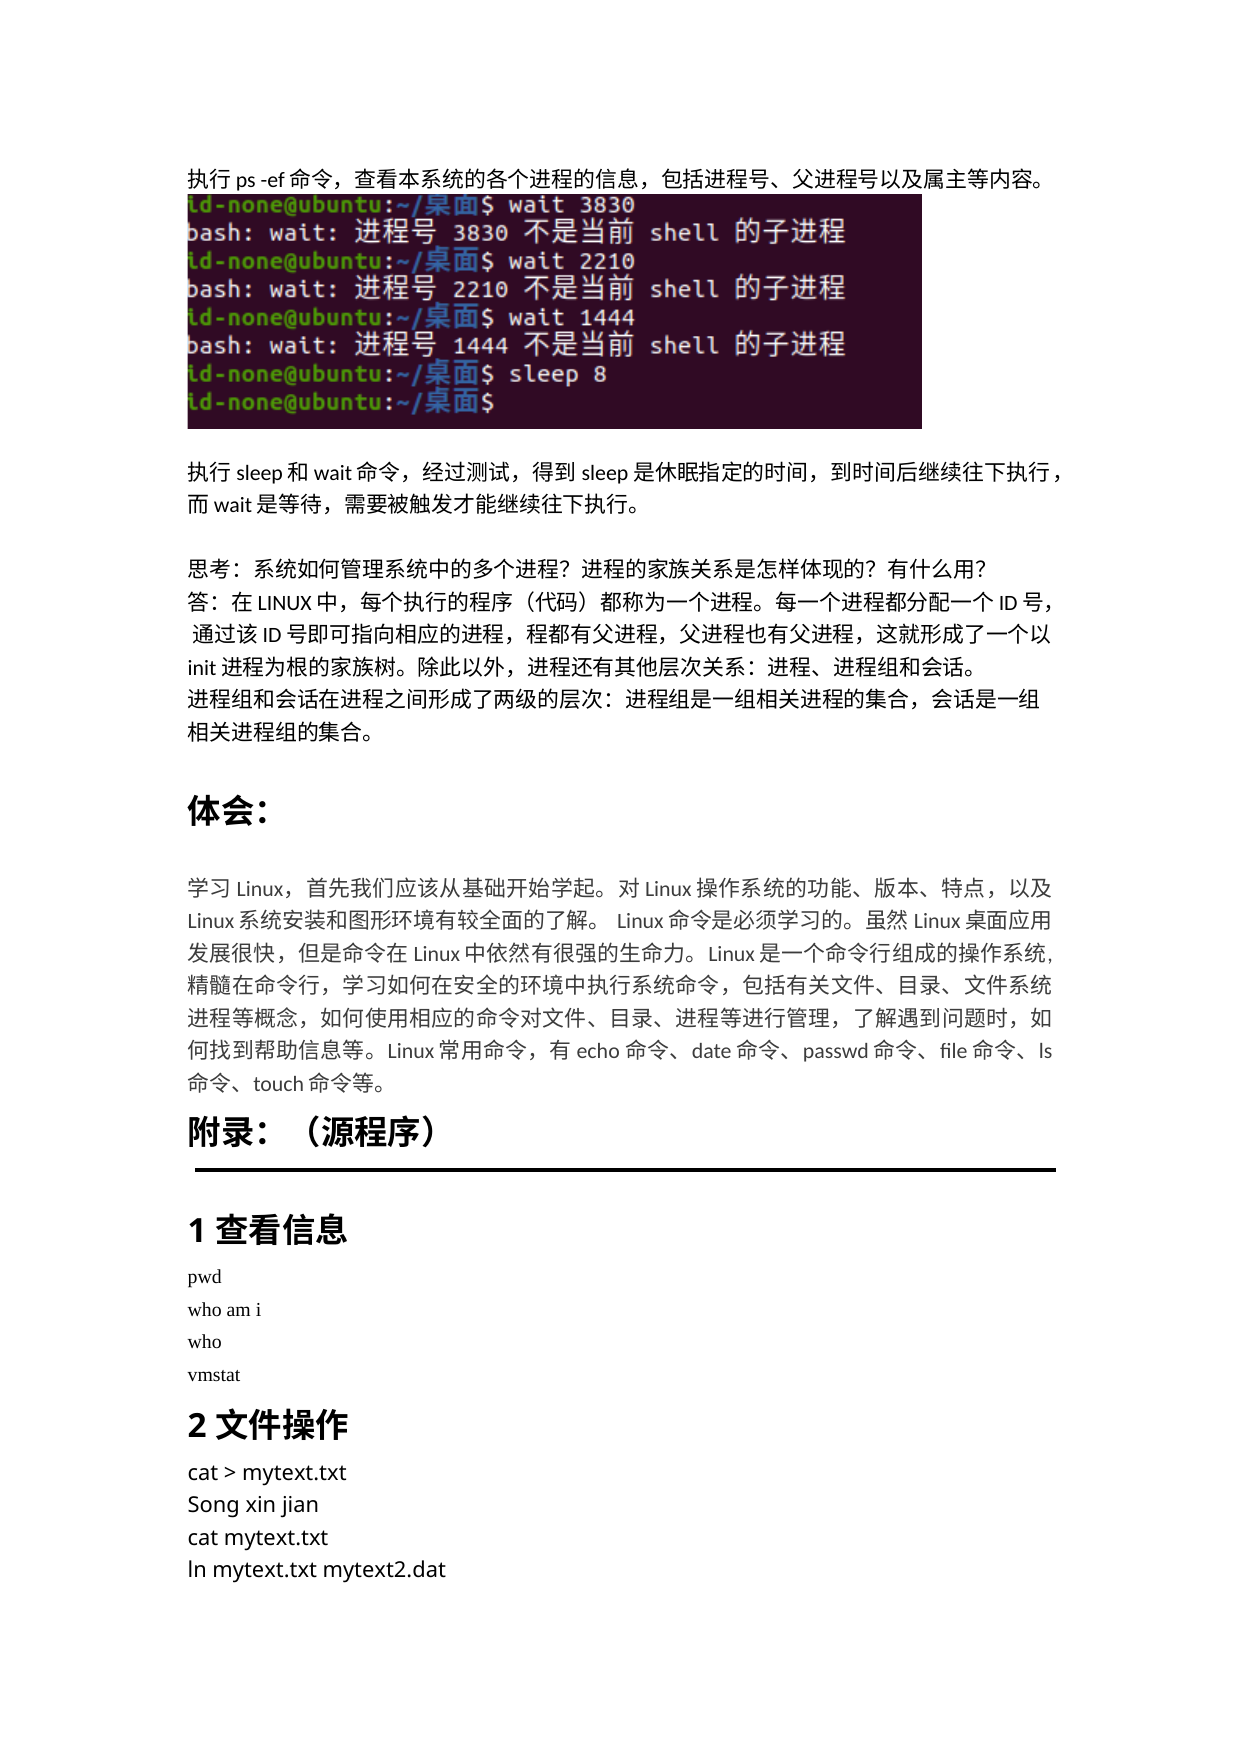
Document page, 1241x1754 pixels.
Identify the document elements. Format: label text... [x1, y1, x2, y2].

text 学习Linux，首先我们应该从基础开始学起。对Linux操作系统的功能、版本、特点，以及Linux系统安装和图形环境有较全面的了解。 Linux命令是必须学习的。虽然Linux桌面应用发展很快，但是命令在Linux中依然有很强的生命力。Linux是一个命令行组成的操作系统,精髓在命令行，学习如何在安全的环境中执行系统命令，包括有关文件、目录、文件系统、进程等概念，如何使用相应的命令对文件、目录、进程等进行管理，了解遇到问题时，如何找到帮助信息等。Linux常用命令，有echo 命令、date命令、passwd命令、file命令、ls命令、touch命令等。 [187, 870, 1053, 1098]
text 进程组和会话在进程之间形成了两级的层次：进程组是一组相关进程的集合，会话是一组相关进程组的集合。 [187, 682, 1053, 747]
text 附录：（源程序） [187, 1098, 1053, 1163]
picture [187, 194, 922, 429]
text who am i [187, 1293, 1053, 1325]
text 执行ps -ef命令，查看本系统的各个进程的信息，包括进程号、父进程号以及属主等内容。 [187, 162, 1053, 194]
text 体会： [187, 776, 1053, 841]
text vmstat [187, 1358, 1053, 1390]
text 1 查看信息 [187, 1195, 1053, 1260]
text cat > mytext.txt [187, 1455, 1053, 1488]
text who [187, 1325, 1053, 1358]
text 执行sleep和wait命令，经过测试，得到sleep是休眠指定的时间，到时间后继续往下执行，而wait是等待，需要被触发才能继续往下执行。 [187, 454, 1053, 519]
text pwd [187, 1260, 1053, 1293]
text Song xin jian [187, 1488, 1053, 1520]
text 答：在LINUX中，每个执行的程序（代码）都称为一个进程。每一个进程都分配一个ID号， 通过该ID号即可指向相应的进程，程都有父进程，父进程也有父进程，这就形成了一个以init进程为根的家族树。除此以外，进程还有其他层次关系：进程、进程组和会话。 [187, 584, 1053, 682]
text cat mytext.txt [187, 1520, 1053, 1553]
text 2 文件操作 [187, 1390, 1053, 1455]
text 思考：系统如何管理系统中的多个进程？进程的家族关系是怎样体现的？有什么用？ [187, 552, 1053, 584]
text ln mytext.txt mytext2.dat [187, 1553, 1053, 1585]
